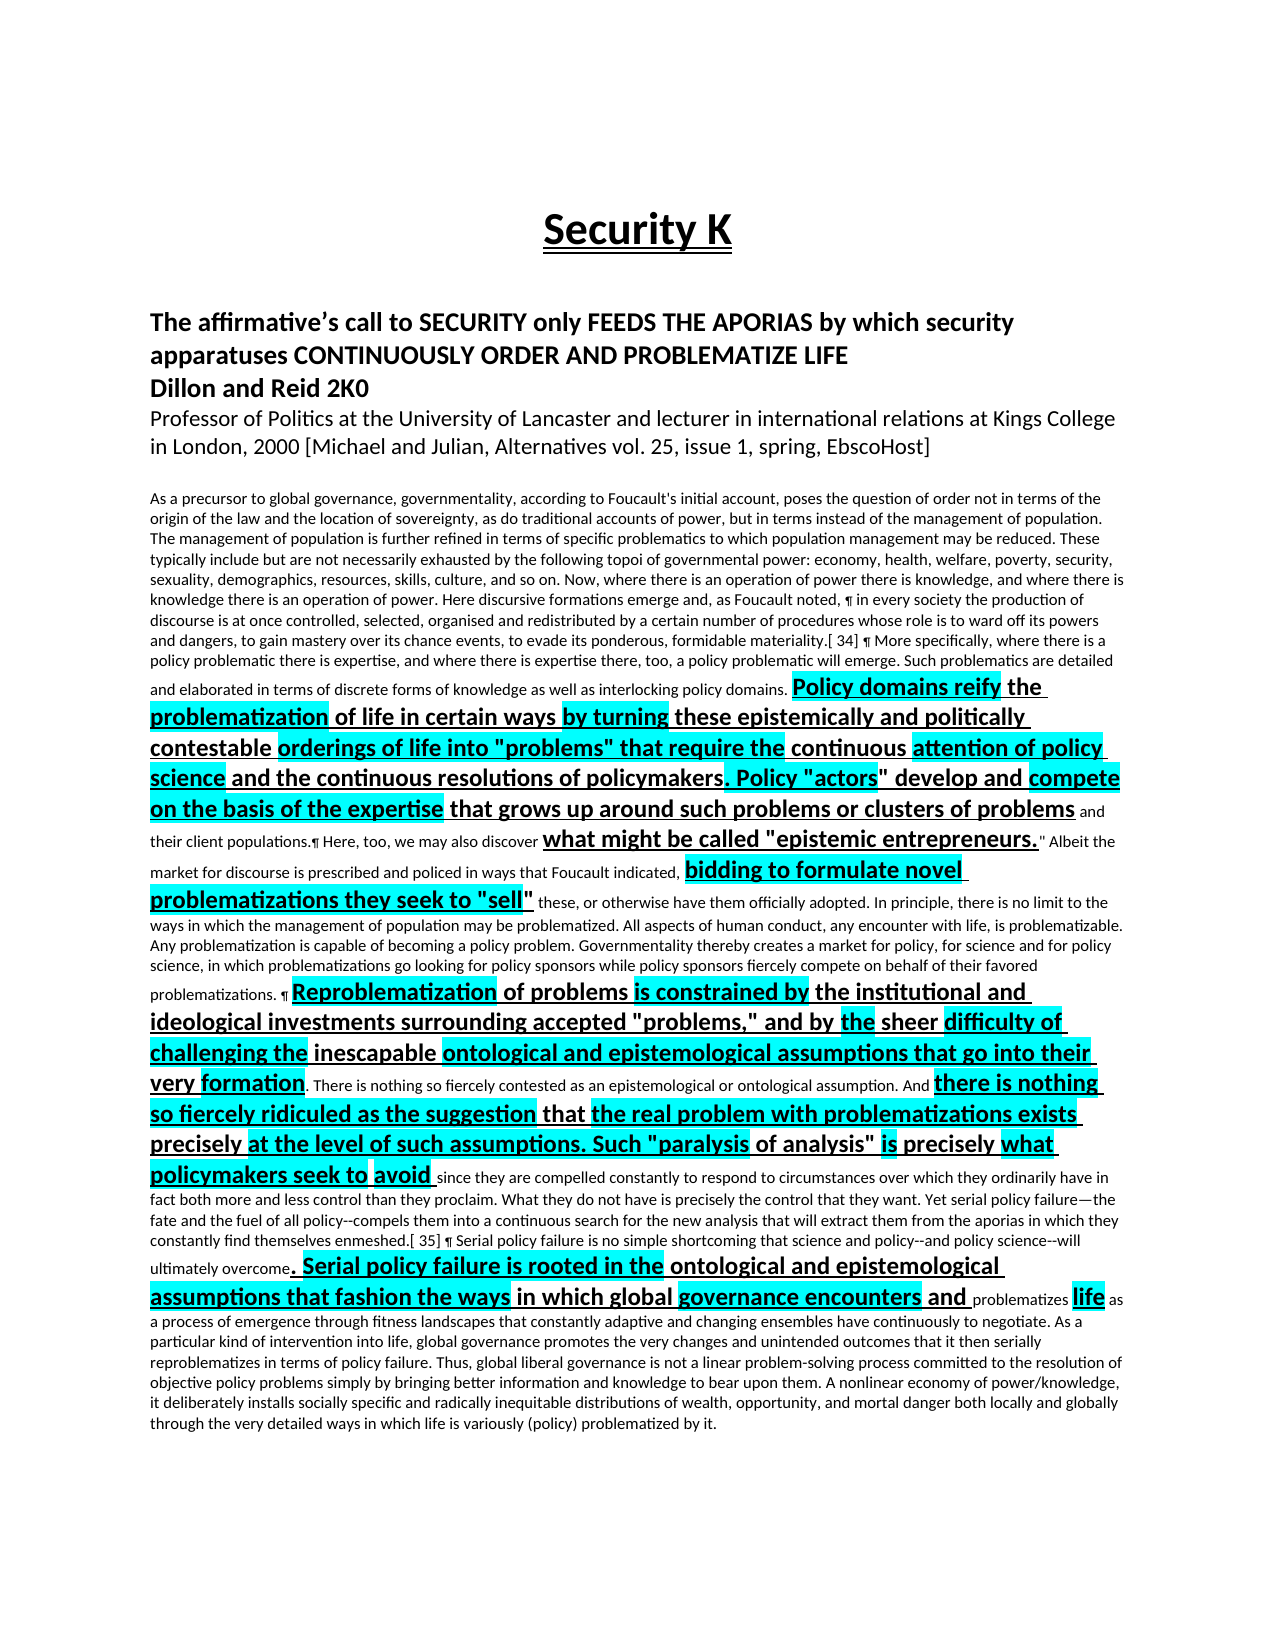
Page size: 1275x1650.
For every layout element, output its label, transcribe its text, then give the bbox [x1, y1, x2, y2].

text As a precursor to global governance, governmentality, according to Foucault's initial account, poses the question of order not in terms of the origin of the law and the location of sovereignty, as do traditional accounts of power, but in terms instead of the management of population. The management of population is further refined in terms of specific problematics to which population management may be reduced. These typically include but are not necessarily exhausted by the following topoi of governmental power: economy, health, welfare, poverty, security, sexuality, demographics, resources, skills, culture, and so on. Now, where there is an operation of power there is knowledge, and where there is knowledge there is an operation of power. Here discursive formations emerge and, as Foucault noted, ¶ in every society the production of discourse is at once controlled, selected, organised and redistributed by a certain number of procedures whose role is to ward off its powers and dangers, to gain mastery over its chance events, to evade its ponderous, formidable materiality.[ 34] ¶ More specifically, where there is a policy problematic there is expertise, and where there is expertise there, too, a policy problematic will emerge. Such problematics are detailed and elaborated in terms of discrete forms of knowledge as well as interlocking policy domains. Policy domains reify the problematization of life in certain ways by turning these epistemically and politically contestable orderings of life into "problems" that require the continuous attention of policy science and the continuous resolutions of policymakers. Policy "actors" develop and compete on the basis of the expertise that grows up around such problems or clusters of problems and their client populations.¶ Here, too, we may also discover what might be called "epistemic entrepreneurs." Albeit the market for discourse is prescribed and policed in ways that Foucault indicated, bidding to formulate novel problematizations they seek to "sell" these, or otherwise have them officially adopted. In principle, there is no limit to the ways in which the management of population may be problematized. All aspects of human conduct, any encounter with life, is problematizable. Any problematization is capable of becoming a policy problem. Governmentality thereby creates a market for policy, for science and for policy science, in which problematizations go looking for policy sponsors while policy sponsors fiercely compete on behalf of their favored problematizations. ¶ Reproblematization of problems is constrained by the institutional and ideological investments surrounding accepted "problems," and by the sheer difficulty of challenging the inescapable ontological and epistemological assumptions that go into their very formation. There is nothing so fiercely contested as an epistemological or ontological assumption. And there is nothing so fiercely ridiculed as the suggestion that the real problem with problematizations exists precisely at the level of such assumptions. Such "paralysis of analysis" is precisely what policymakers seek to avoid since they are compelled constantly to respond to circumstances over which they ordinarily have in fact both more and less control than they proclaim. What they do not have is precisely the control that they want. Yet serial policy failure—the fate and the fuel of all policy--compels them into a continuous search for the new analysis that will extract them from the aporias in which they constantly find themselves enmeshed.[ 35] ¶ Serial policy failure is no simple shortcoming that science and policy--and policy science--will ultimately overcome. Serial policy failure is rooted in the ontological and epistemological assumptions that fashion the ways in which global governance encounters and problematizes life as a process of emergence through fitness landscapes that constantly adaptive and changing ensembles have continuously to negotiate. As a particular kind of intervention into life, global governance promotes the very changes and unintended outcomes that it then serially reproblematizes in terms of policy failure. Thus, global liberal governance is not a linear problem-solving process committed to the resolution of objective policy problems simply by bringing better information and knowledge to bear upon them. A nonlinear economy of power/knowledge, it deliberately installs socially specific and radically inequitable distributions of wealth, opportunity, and mortal danger both locally and globally through the very detailed ways in which life is variously (policy) problematized by it. [150, 488, 1125, 1433]
text Dillon and Reid 2K0 [150, 371, 1125, 404]
subtitle Security K [150, 200, 1125, 256]
subtitle The affirmative’s call to SECURITY only FEEDS THE APORIAS by which security apparatuses CONTINUOUSLY ORDER AND PROBLEMATIZE LIFE [150, 305, 1125, 371]
text Professor of Politics at the University of Lancaster and lecturer in international relations at Kings College in London, 2000 [Michael and Julian, Alternatives vol. 25, issue 1, spring, EbscoHost] [150, 404, 1125, 460]
